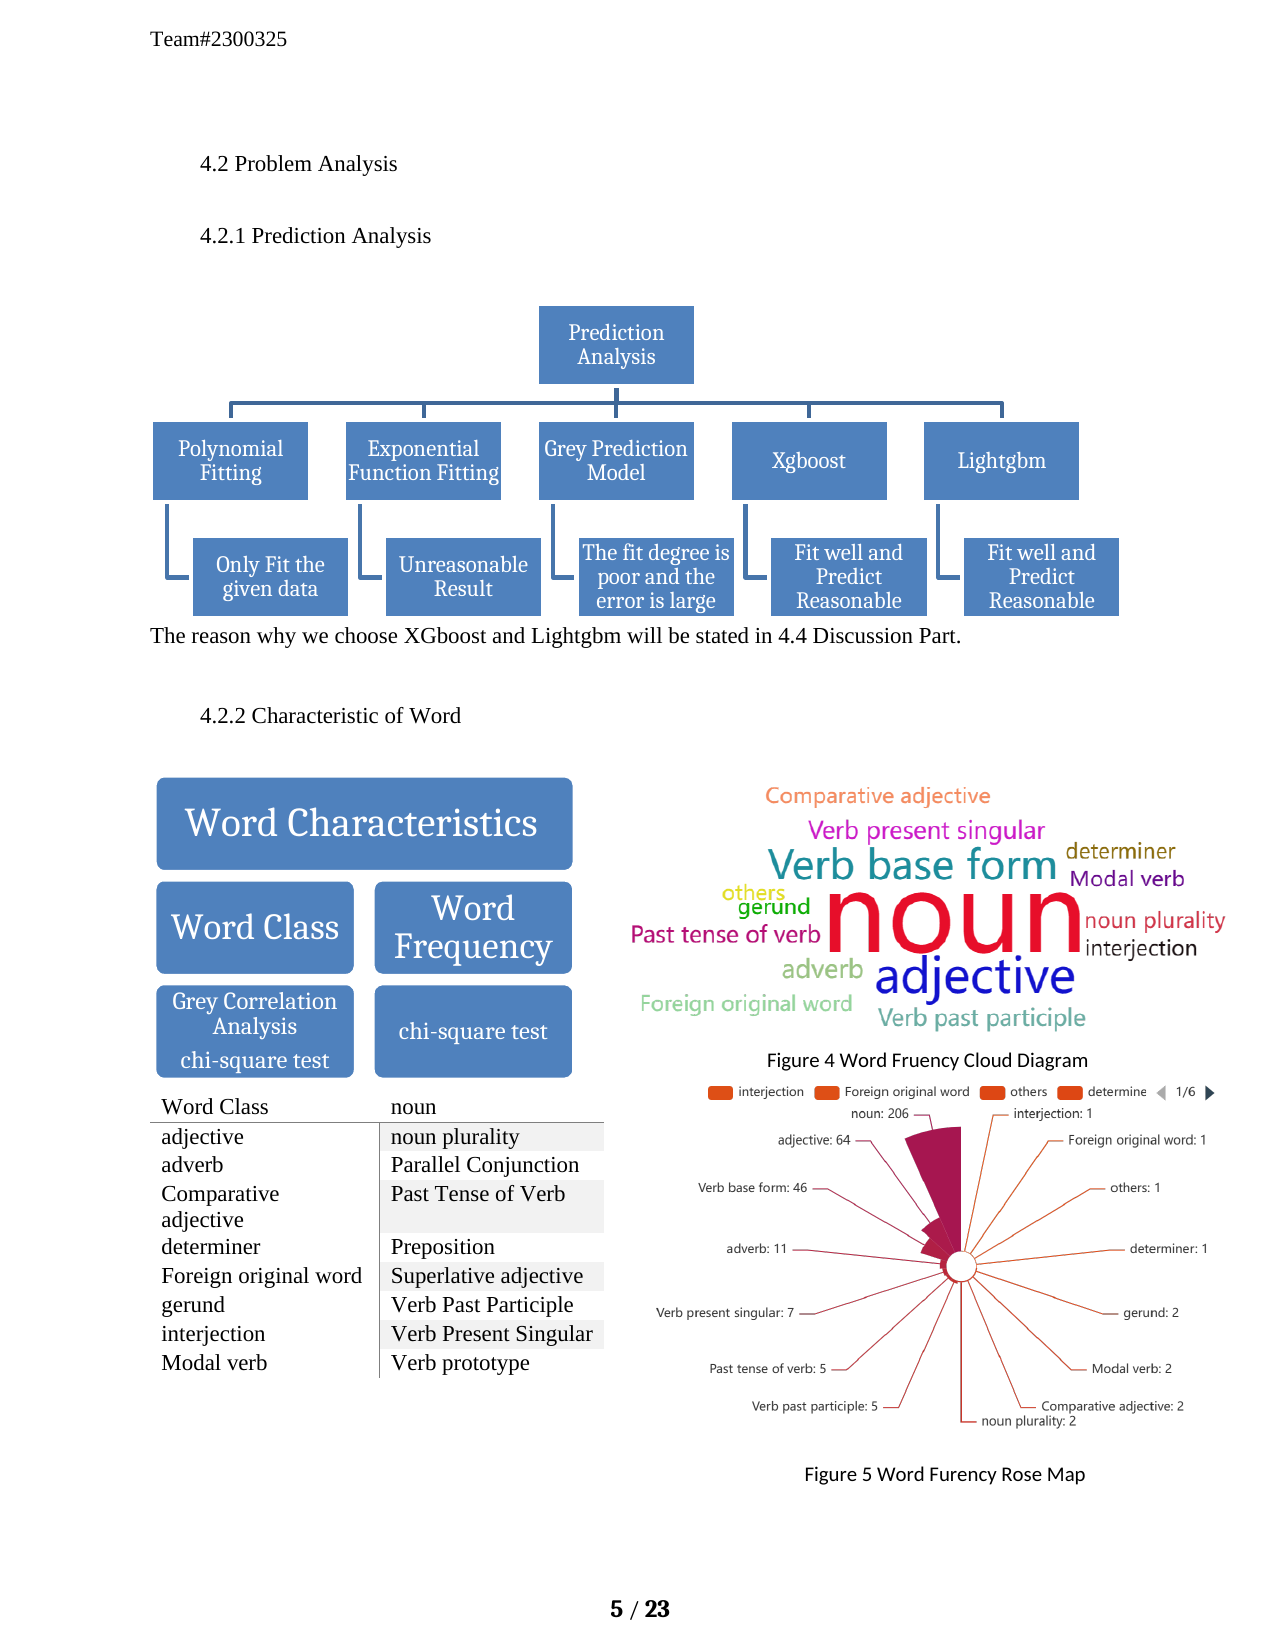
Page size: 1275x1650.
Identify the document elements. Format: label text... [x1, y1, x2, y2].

table_cell gerund [150, 1291, 379, 1320]
table_cell Comparative adjective [150, 1180, 379, 1233]
table_cell Verb Past Participle [380, 1291, 604, 1320]
table_cell Parallel Conjunction [380, 1151, 604, 1180]
table_cell Verb prototype [380, 1349, 604, 1378]
subtitle 4.2.1 Prediction Analysis [150, 223, 1125, 249]
table_cell Superlative adjective [380, 1262, 604, 1291]
table_cell noun plurality [380, 1123, 604, 1151]
table_cell Preposition [380, 1233, 604, 1262]
text The reason why we choose XGboost and Lightgbm will be stated in 4.4 Discussion Part. [150, 622, 1125, 648]
table_header Word Class [150, 1093, 379, 1122]
table_cell adjective [150, 1123, 379, 1151]
table_cell interjection [150, 1320, 379, 1349]
table_header noun [379, 1093, 604, 1122]
table_cell Foreign original word [150, 1262, 379, 1291]
picture [626, 775, 1229, 1039]
table_cell Modal verb [150, 1349, 379, 1378]
table_cell Verb Present Singular [380, 1320, 604, 1349]
subtitle 4.2.2 Characteristic of Word [150, 702, 1125, 728]
table_cell Past Tense of Verb [380, 1180, 604, 1233]
picture [649, 1080, 1241, 1452]
table_cell adverb [150, 1151, 379, 1180]
table_cell determiner [150, 1233, 379, 1262]
subtitle 4.2 Problem Analysis [200, 150, 1125, 176]
